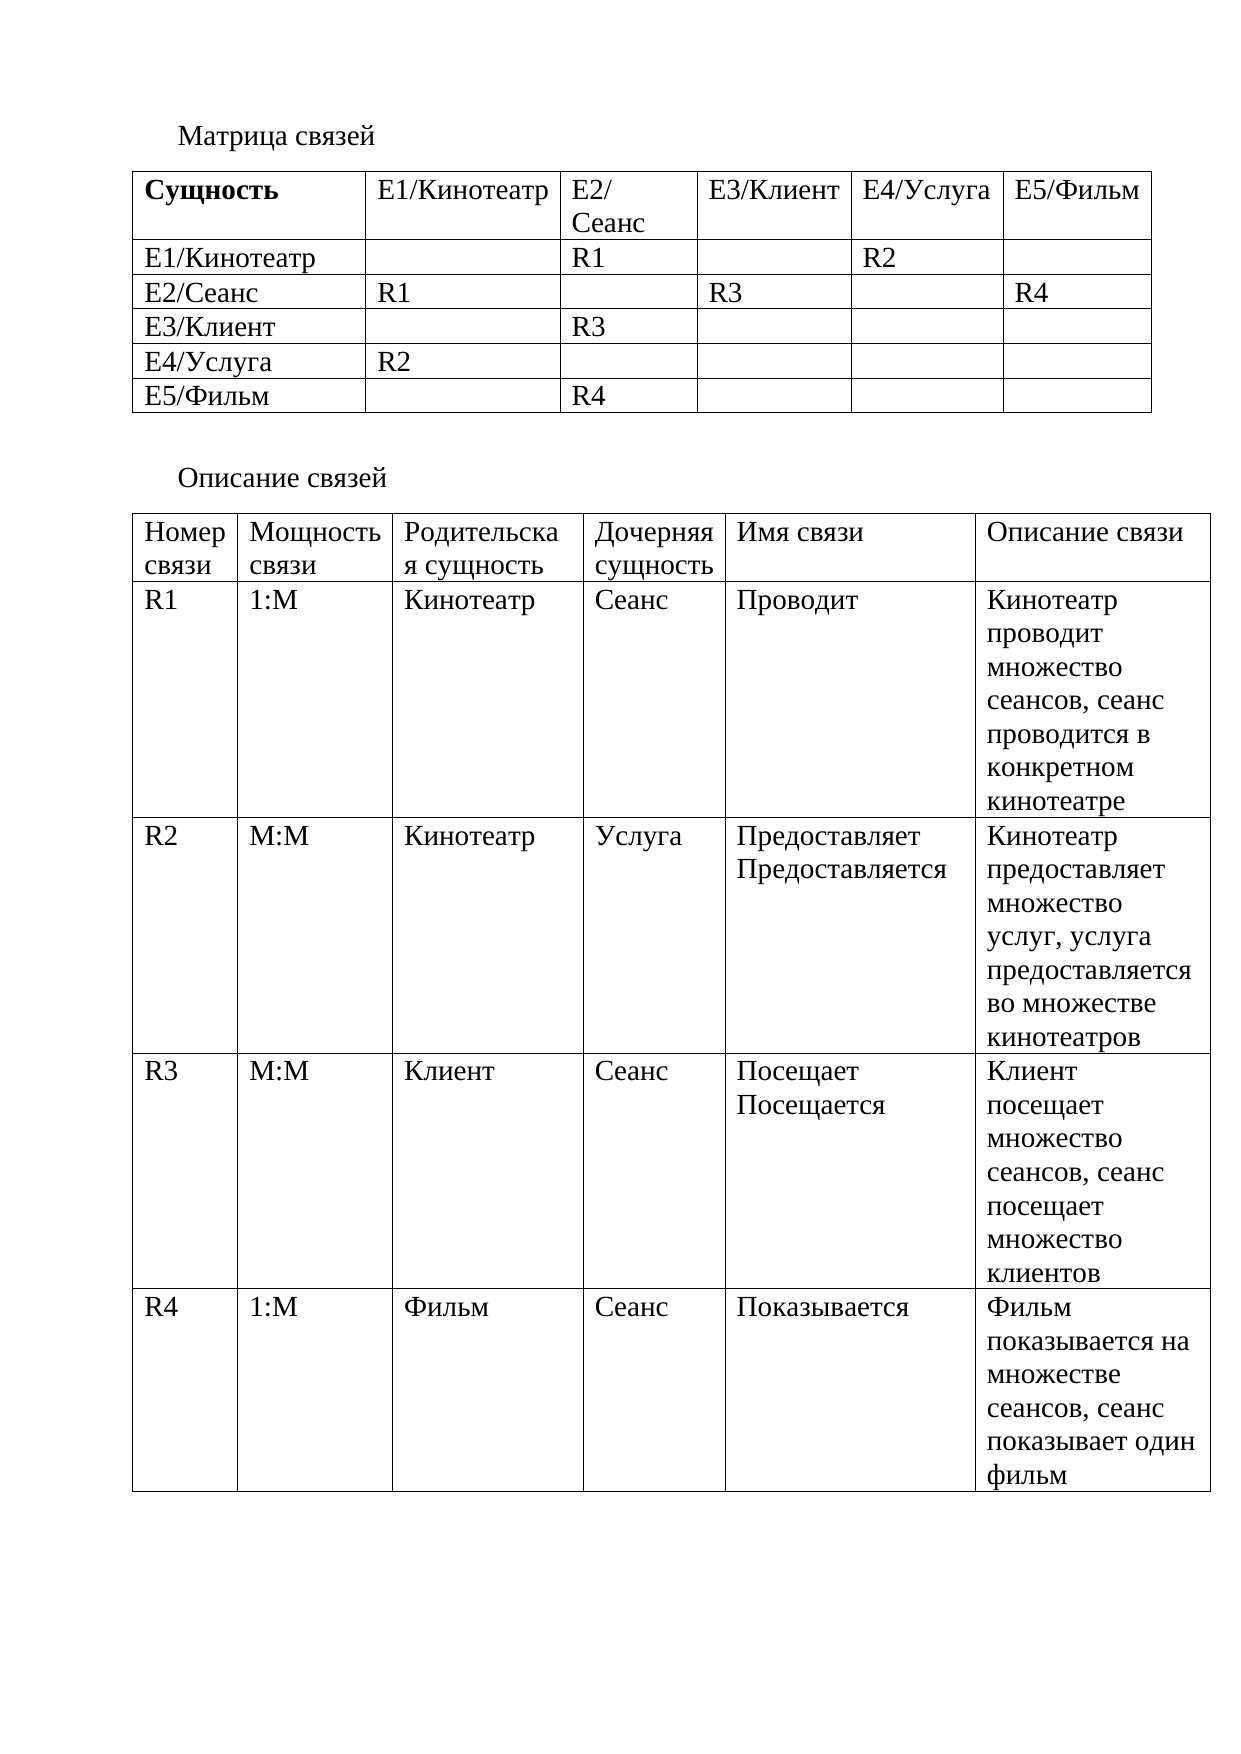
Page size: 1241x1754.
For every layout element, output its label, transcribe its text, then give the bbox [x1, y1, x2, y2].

table_cell Кинотеатр проводит множество сеансов, сеанс проводится в конкретном кинотеатре [976, 582, 1210, 817]
table_cell [1004, 379, 1151, 412]
table_cell E3/Клиент [133, 309, 365, 343]
table_cell R3 [133, 1054, 237, 1288]
table_cell E2/Сеанс [133, 275, 365, 308]
table_cell Показывается [726, 1289, 975, 1491]
text Матрица связей [177, 118, 1152, 152]
table_cell R2 [852, 240, 1003, 274]
table_cell R1 [366, 275, 560, 308]
table_cell M:M [238, 1054, 392, 1288]
table_cell E5/Фильм [133, 379, 365, 412]
table_cell Предоставляет Предоставляется [726, 818, 975, 1052]
table_header Родительская сущность [393, 514, 583, 581]
table_cell R3 [698, 275, 851, 308]
table_cell R2 [133, 818, 237, 1052]
table_cell Услуга [584, 818, 725, 1052]
table_cell Клиент [393, 1054, 583, 1288]
table_cell R4 [561, 379, 697, 412]
table_header E2/Сеанс [561, 172, 697, 239]
table_cell 1:M [238, 1289, 392, 1491]
table_cell R2 [366, 344, 560, 377]
table_header Сущность [133, 172, 365, 239]
table_header E1/Кинотеатр [366, 172, 560, 239]
table_cell [698, 379, 851, 412]
text Описание связей [177, 460, 1152, 493]
table_cell Проводит [726, 582, 975, 817]
table_cell Кинотеатр [393, 582, 583, 817]
table_cell [561, 344, 697, 377]
table_header E3/Клиент [698, 172, 851, 239]
table_cell E4/Услуга [133, 344, 365, 377]
table_header E5/Фильм [1004, 172, 1151, 239]
table_cell Клиент посещает множество сеансов, сеанс посещает множество клиентов [976, 1054, 1210, 1288]
table_cell [698, 240, 851, 274]
table_cell Сеанс [584, 1289, 725, 1491]
table_cell R3 [561, 309, 697, 343]
table_cell Кинотеатр предоставляет множество услуг, услуга предоставляется во множестве кинотеатров [976, 818, 1210, 1052]
table_cell Кинотеатр [393, 818, 583, 1052]
table_cell Сеанс [584, 1054, 725, 1288]
table_cell Фильм показывается на множестве сеансов, сеанс показывает один фильм [976, 1289, 1210, 1491]
table_cell [698, 344, 851, 377]
table_cell [852, 309, 1003, 343]
table_header Имя связи [726, 514, 975, 581]
table_cell [1004, 240, 1151, 274]
table_cell R4 [133, 1289, 237, 1491]
table_cell 1:M [238, 582, 392, 817]
table_header Описание связи [976, 514, 1210, 581]
table_cell Посещает Посещается [726, 1054, 975, 1288]
table_cell [366, 309, 560, 343]
table_cell M:M [238, 818, 392, 1052]
table_cell E1/Кинотеатр [133, 240, 365, 274]
table_cell [1004, 344, 1151, 377]
table_cell [366, 240, 560, 274]
table_header E4/Услуга [852, 172, 1003, 239]
table_cell R1 [133, 582, 237, 817]
table_header Мощность связи [238, 514, 392, 581]
table_cell [366, 379, 560, 412]
table_cell [1004, 309, 1151, 343]
table_cell [852, 379, 1003, 412]
table_cell Сеанс [584, 582, 725, 817]
table_cell [852, 344, 1003, 377]
table_cell R1 [561, 240, 697, 274]
table_cell Фильм [393, 1289, 583, 1491]
table_cell [561, 275, 697, 308]
table_cell [698, 309, 851, 343]
table_cell R4 [1004, 275, 1151, 308]
table_header Дочерняя сущность [584, 514, 725, 581]
table_header Номер связи [133, 514, 237, 581]
table_cell [852, 275, 1003, 308]
